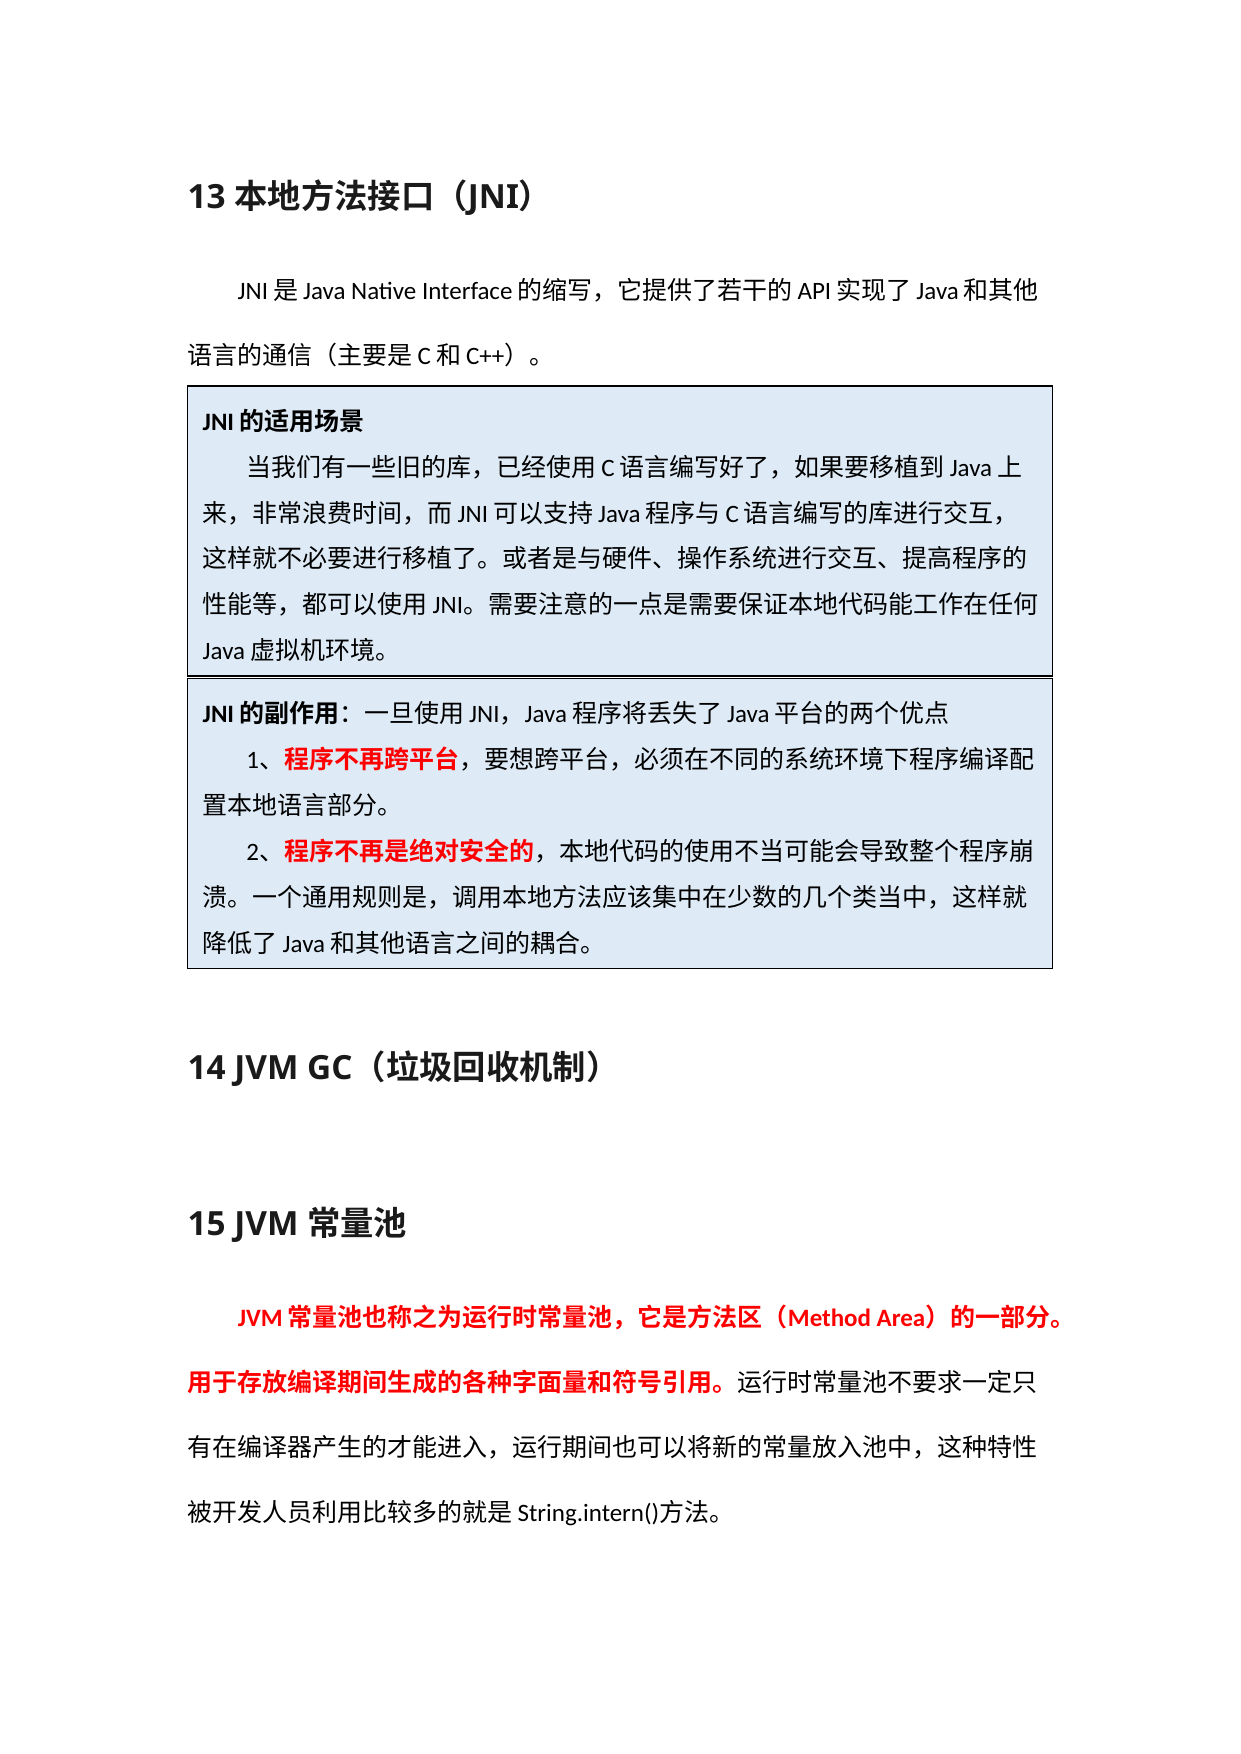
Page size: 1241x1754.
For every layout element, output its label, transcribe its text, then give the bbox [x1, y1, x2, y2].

text 15 JVM 常量池 [187, 1189, 1053, 1254]
text 14 JVM GC（垃圾回收机制） [187, 1033, 1053, 1098]
text JNI是Java Native Interface的缩写，它提供了若干的API实现了Java和其他语言的通信（主要是C和C++）。 [187, 256, 1053, 385]
text 13 本地方法接口（JNI） [187, 162, 1053, 227]
text JVM常量池也称之为运行时常量池，它是方法区（Method Area）的一部分。用于存放编译期间生成的各种字面量和符号引用。运行时常量池不要求一定只有在编译器产生的才能进入，运行期间也可以将新的常量放入池中，这种特性被开发人员利用比较多的就是String.intern()方法。 [187, 1283, 1053, 1543]
